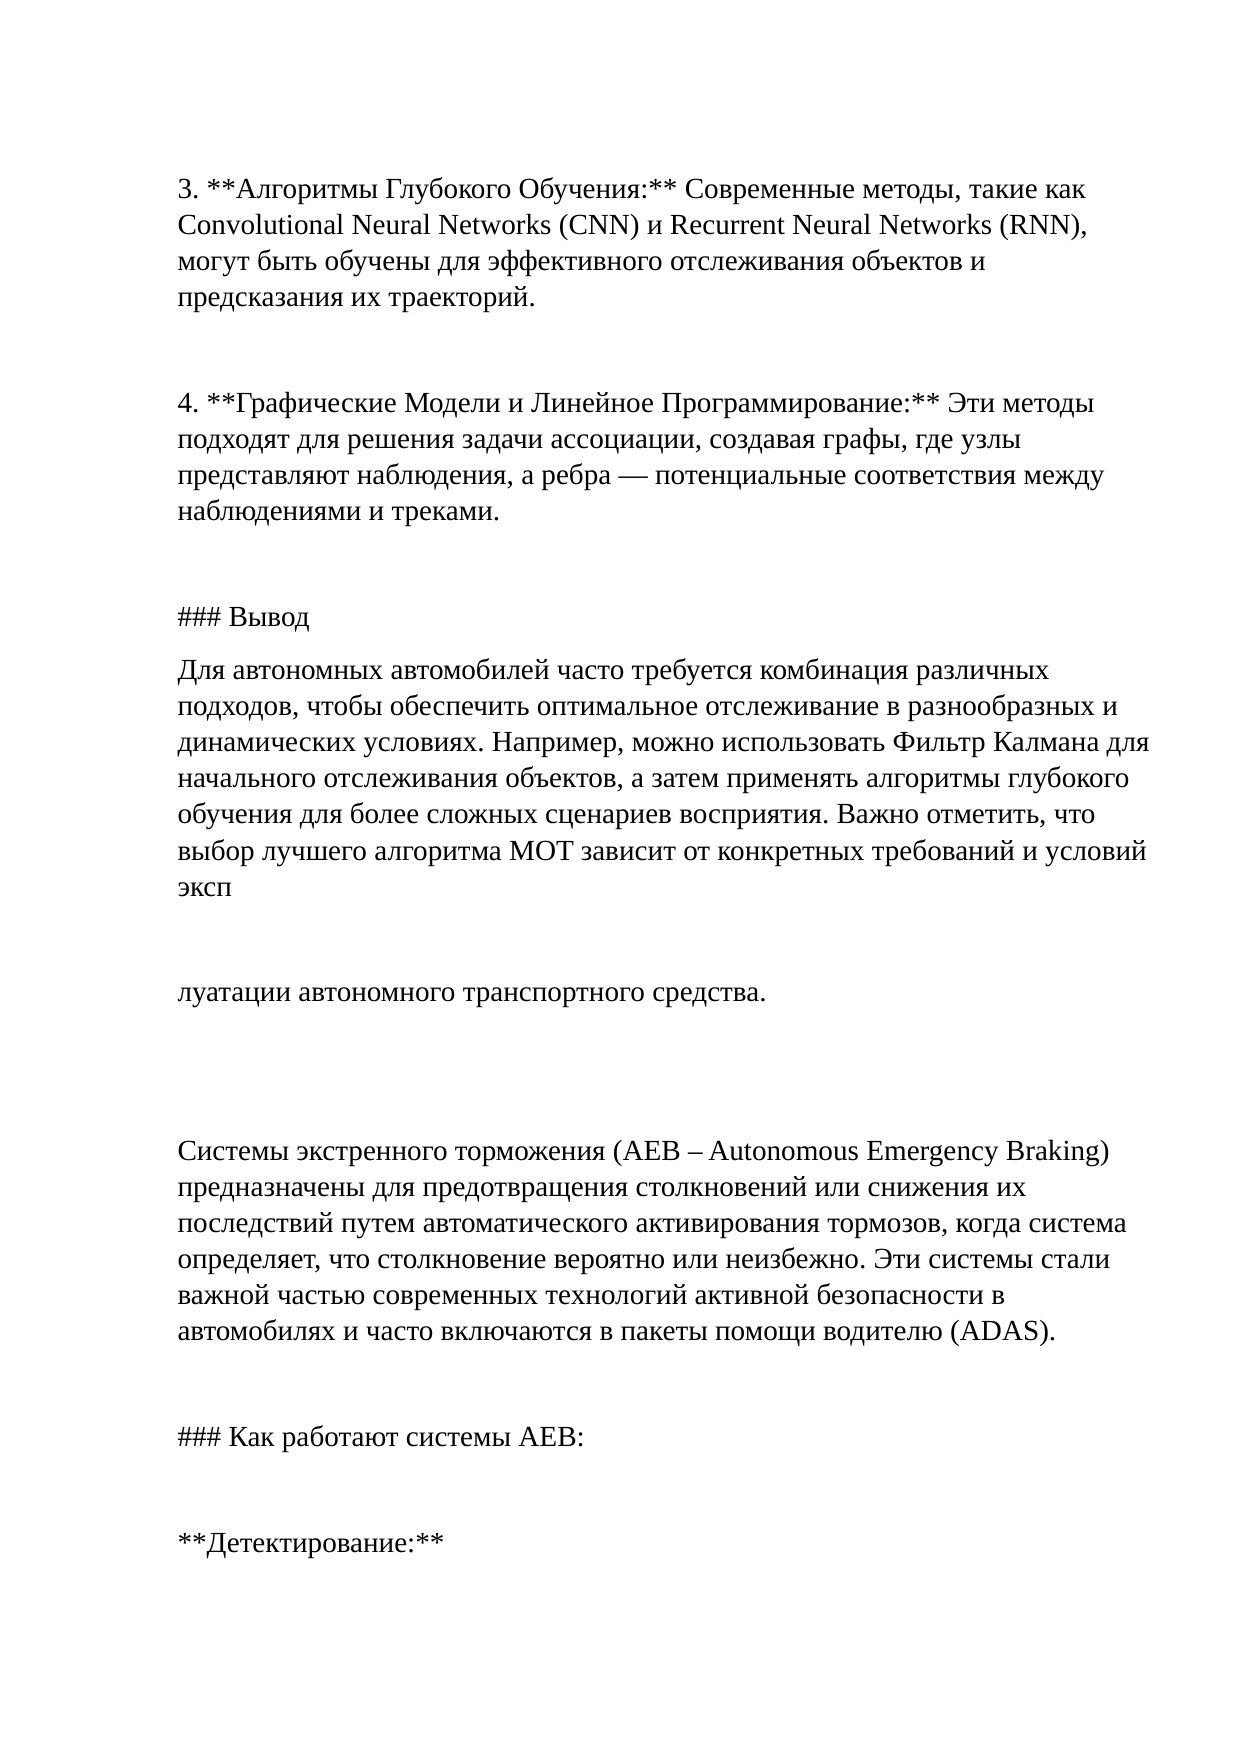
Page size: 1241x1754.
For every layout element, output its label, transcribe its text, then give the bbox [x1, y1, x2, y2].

text ### Вывод [177, 599, 1152, 633]
text луатации автономного транспортного средства. [177, 974, 1152, 1008]
text 4. **Графические Модели и Линейное Программирование:** Эти методы подходят для решения задачи ассоциации, создавая графы, где узлы представляют наблюдения, а ребра — потенциальные соответствия между наблюдениями и треками. [177, 385, 1152, 527]
text **Детектирование:** [177, 1525, 1152, 1558]
text 3. **Алгоритмы Глубокого Обучения:** Современные методы, такие как Convolutional Neural Networks (CNN) и Recurrent Neural Networks (RNN), могут быть обучены для эффективного отслеживания объектов и предсказания их траекторий. [177, 171, 1152, 313]
text Для автономных автомобилей часто требуется комбинация различных подходов, чтобы обеспечить оптимальное отслеживание в разнообразных и динамических условиях. Например, можно использовать Фильтр Калмана для начального отслеживания объектов, а затем применять алгоритмы глубокого обучения для более сложных сценариев восприятия. Важно отметить, что выбор лучшего алгоритма MOT зависит от конкретных требований и условий эксп [177, 652, 1152, 902]
text ### Как работают системы AEB: [177, 1419, 1152, 1453]
text Системы экстренного торможения (AEB – Autonomous Emergency Braking) предназначены для предотвращения столкновений или снижения их последствий путем автоматического активирования тормозов, когда система определяет, что столкновение вероятно или неизбежно. Эти системы стали важной частью современных технологий активной безопасности в автомобилях и часто включаются в пакеты помощи водителю (ADAS). [177, 1133, 1152, 1347]
